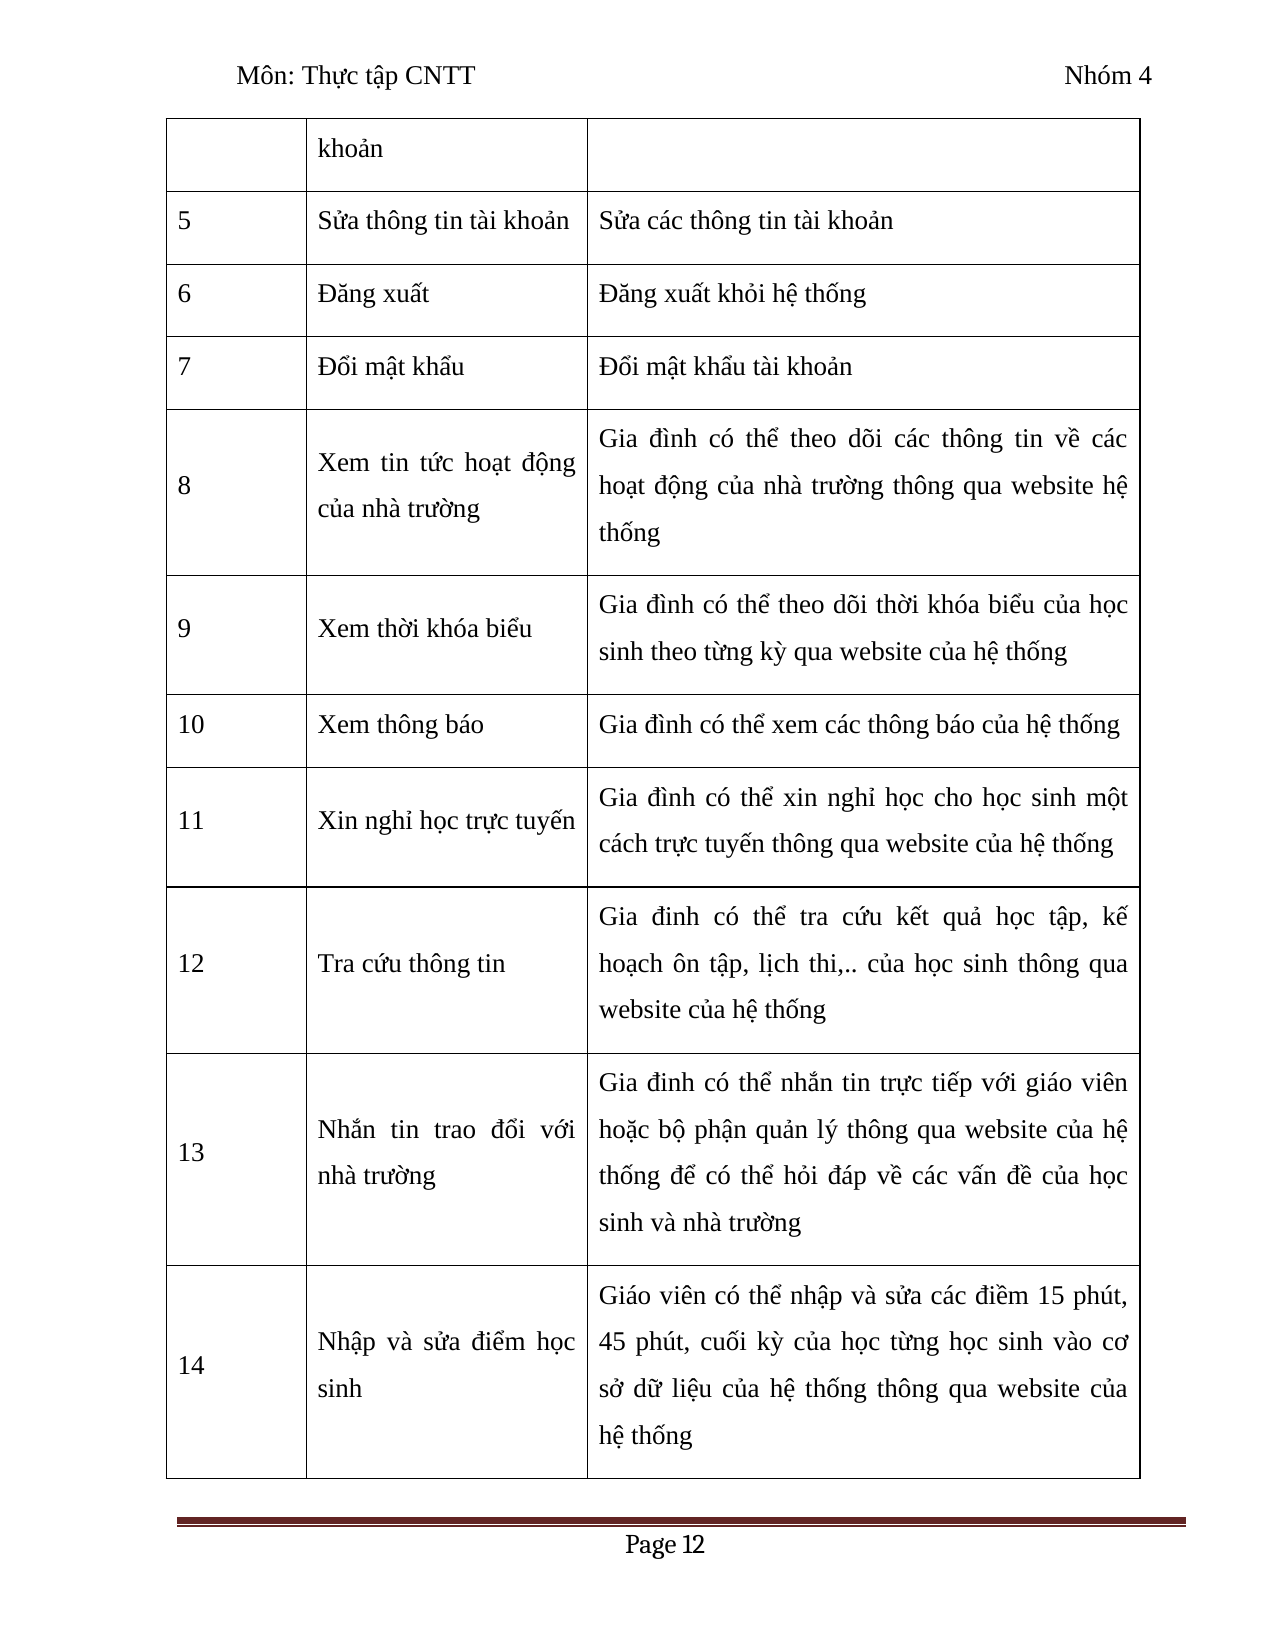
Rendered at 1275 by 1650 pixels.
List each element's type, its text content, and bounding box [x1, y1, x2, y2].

table_cell Xem thời khóa biểu [307, 576, 587, 694]
table_cell Sửa thông tin tài khoản [307, 192, 587, 263]
table_cell Đăng xuất khỏi hệ thống [588, 265, 1139, 336]
table_cell 10 [167, 695, 306, 767]
table_cell Gia đình có thể theo dõi các thông tin về các hoạt động của nhà trường thông qua website hệ thống [588, 410, 1139, 575]
table_cell 5 [167, 192, 306, 263]
table_cell 14 [167, 1266, 306, 1478]
table_cell Gia đinh có thể tra cứu kết quả học tập, kế hoạch ôn tập, lịch thi,.. của học sinh thông qua website của hệ thống [588, 888, 1139, 1052]
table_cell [307, 119, 587, 191]
table_cell 4 [167, 119, 306, 191]
table_cell 7 [167, 337, 306, 409]
table_cell Gia đình có thể theo dõi thời khóa biểu của học sinh theo từng kỳ qua website của hệ thống [588, 576, 1139, 694]
table_cell Xem tin tức hoạt động của nhà trường [307, 410, 587, 575]
table_cell Nhắn tin trao đổi với nhà trường [307, 1054, 587, 1265]
table_cell 6 [167, 265, 306, 336]
table_cell 8 [167, 410, 306, 575]
table_cell Gia đình có thể xem các thông báo của hệ thống [588, 695, 1139, 767]
table_cell Gia đinh có thể nhắn tin trực tiếp với giáo viên hoặc bộ phận quản lý thông qua website của hệ thống để có thể hỏi đáp về các vấn đề của học sinh và nhà trường [588, 1054, 1139, 1265]
table_cell Giáo viên có thể nhập và sửa các điềm 15 phút, 45 phút, cuối kỳ của học từng học sinh vào cơ sở dữ liệu của hệ thống thông qua website của hệ thống [588, 1266, 1139, 1478]
table_cell Đăng xuất [307, 265, 587, 336]
table_cell 9 [167, 576, 306, 694]
table_cell Đổi mật khẩu tài khoản [588, 337, 1139, 409]
table_cell Sửa các thông tin tài khoản [588, 192, 1139, 263]
table_cell Tra cứu thông tin [307, 888, 587, 1052]
table_cell Gia đình có thể xin nghỉ học cho học sinh một cách trực tuyến thông qua website của hệ thống [588, 768, 1139, 886]
table_cell 12 [167, 888, 306, 1052]
table_cell Đổi mật khẩu [307, 337, 587, 409]
table_cell 11 [167, 768, 306, 886]
table_cell 13 [167, 1054, 306, 1265]
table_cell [588, 119, 1139, 191]
table_cell Nhập và sửa điểm học sinh [307, 1266, 587, 1478]
table_cell Xem thông báo [307, 695, 587, 767]
table_cell Xin nghỉ học trực tuyến [307, 768, 587, 886]
